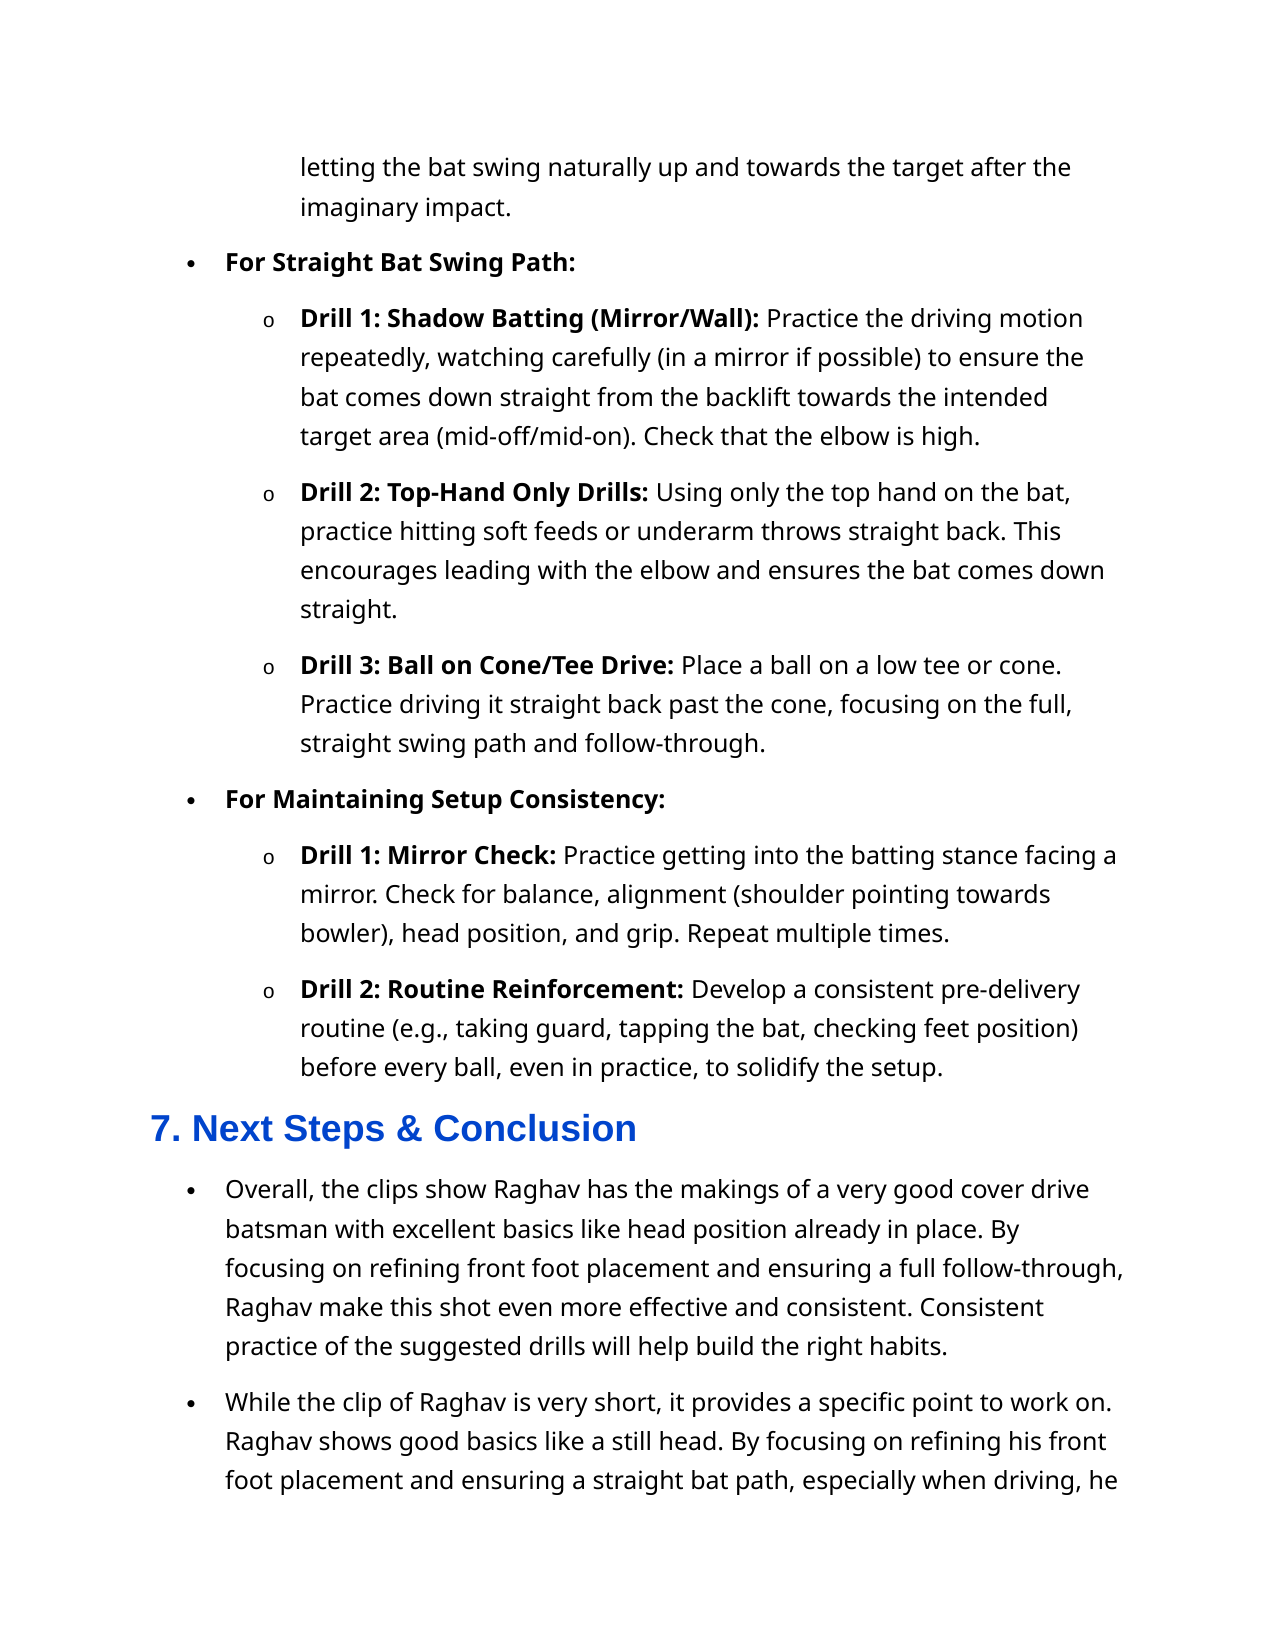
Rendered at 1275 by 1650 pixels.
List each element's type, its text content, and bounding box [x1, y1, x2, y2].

text 7. Next Steps & Conclusion [150, 1106, 1125, 1149]
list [262, 150, 1125, 223]
list Drill 2: Routine Reinforcement: Develop a consistent pre-delivery routine (e.g., taking guard, tapping the bat, checking feet position) before every ball, even in practice, to solidify the setup. [262, 972, 1125, 1084]
list For Straight Bat Swing Path: [187, 245, 1125, 279]
list For Maintaining Setup Consistency: [187, 782, 1125, 816]
list Drill 1: Shadow Batting (Mirror/Wall): Practice the driving motion repeatedly, watching carefully (in a mirror if possible) to ensure the bat comes down straight from the backlift towards the intended target area (mid-off/mid-on). Check that the elbow is high. [262, 301, 1125, 452]
list Drill 2: Top-Hand Only Drills: Using only the top hand on the bat, practice hitting soft feeds or underarm throws straight back. This encourages leading with the elbow and ensures the bat comes down straight. [262, 474, 1125, 626]
list Drill 1: Mirror Check: Practice getting into the batting stance facing a mirror. Check for balance, alignment (shoulder pointing towards bowler), head position, and grip. Repeat multiple times. [262, 837, 1125, 950]
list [187, 1384, 1125, 1497]
list Drill 3: Ball on Cone/Tee Drive: Place a ball on a low tee or cone. Practice driving it straight back past the cone, focusing on the full, straight swing path and follow-through. [262, 647, 1125, 760]
list Overall, the clips show Raghav has the makings of a very good cover drive batsman with excellent basics like head position already in place. By focusing on refining front foot placement and ensuring a full follow-through, Raghav make this shot even more effective and consistent. Consistent practice of the suggested drills will help build the right habits. [187, 1172, 1125, 1363]
